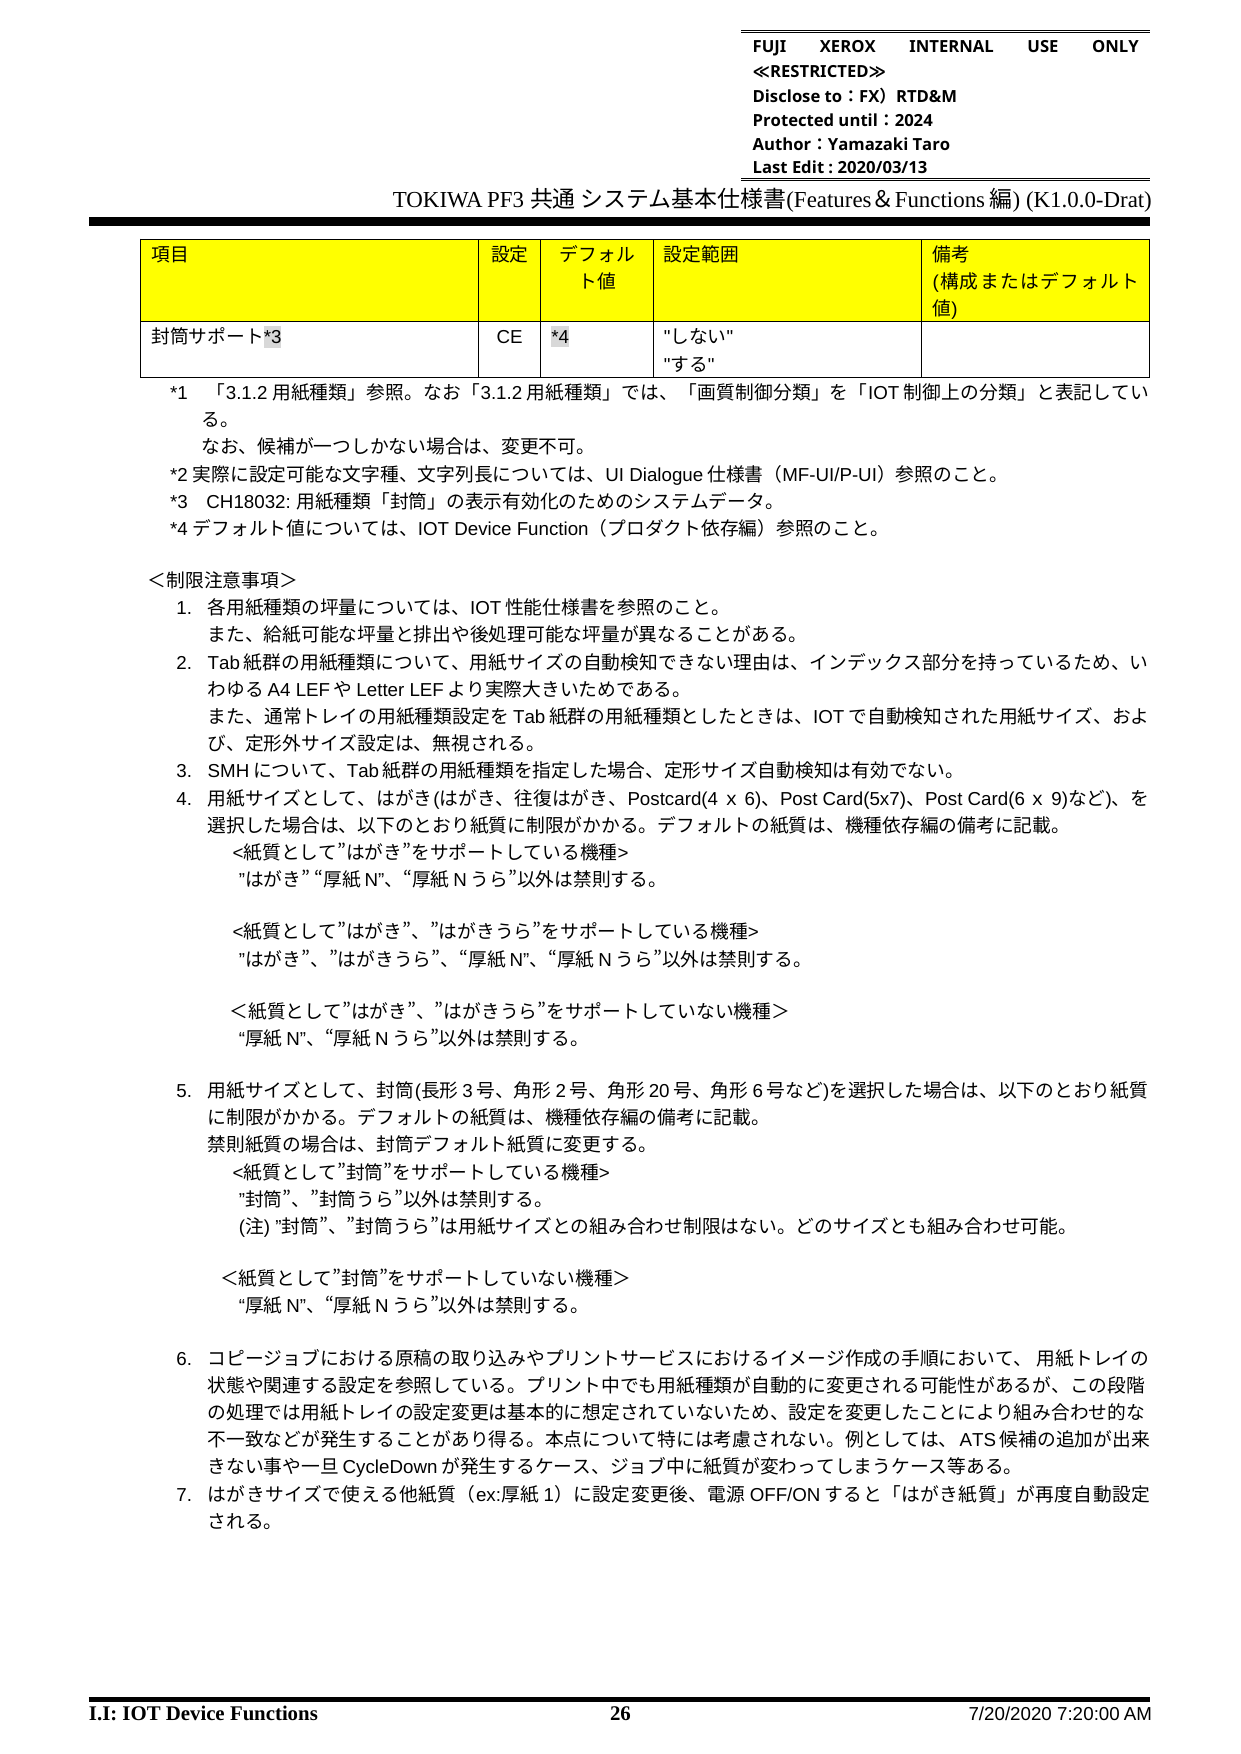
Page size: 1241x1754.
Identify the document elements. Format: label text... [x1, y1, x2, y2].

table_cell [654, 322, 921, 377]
text *3 CH18032: 用紙種類「封筒」の表示有効化のためのシステムデータ。 [170, 486, 1150, 513]
text *2 実際に設定可能な文字種、文字列長については、UI Dialogue仕様書（MF-UI/P-UI）参照のこと。 [170, 459, 1150, 486]
text ”はがき”、”はがきうら”、“厚紙N”、“厚紙Nうら”以外は禁則する。 [164, 944, 1150, 971]
text ＜紙質として”はがき”、”はがきうら”をサポートしていない機種＞ [164, 996, 1150, 1023]
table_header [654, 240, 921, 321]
text 禁則紙質の場合は、封筒デフォルト紙質に変更する。 [207, 1130, 1150, 1157]
text <紙質として”封筒”をサポートしている機種> [176, 1157, 1150, 1184]
list コピージョブにおける原稿の取り込みやプリントサービスにおけるイメージ作成の手順において、 用紙トレイの状態や関連する設定を参照している。プリント中でも用紙種類が自動的に変更される可能性があるが、この段階の処理では用紙トレイの設定変更は基本的に想定されていないため、設定を変更したことにより組み合わせ的な不一致などが発生することがあり得る。本点について特には考慮されない。例としては、ATS候補の追加が出来きない事や一旦CycleDownが発生するケース、ジョブ中に紙質が変わってしまうケース等ある。 [176, 1343, 1150, 1479]
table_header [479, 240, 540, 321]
list SMHについて、Tab紙群の用紙種類を指定した場合、定形サイズ自動検知は有効でない。 [176, 756, 1150, 783]
text ”封筒”、”封筒うら”以外は禁則する。 [164, 1184, 1150, 1212]
text “厚紙N”、“厚紙Nうら”以外は禁則する。 [164, 1291, 1150, 1343]
text ＜制限注意事項＞ [148, 566, 1150, 593]
list 各用紙種類の坪量については、IOT性能仕様書を参照のこと。 また、給紙可能な坪量と排出や後処理可能な坪量が異なることがある。 [176, 593, 1150, 647]
text <紙質として”はがき”をサポートしている機種> [176, 838, 1150, 865]
text *1 「3.1.2 用紙種類」参照。なお「3.1.2 用紙種類」では、「画質制御分類」を「IOT制御上の分類」と表記している。 なお、候補が一つしかない場合は、変更不可。 [170, 378, 1150, 459]
text <紙質として”はがき”、”はがきうら”をサポートしている機種> [176, 917, 1150, 944]
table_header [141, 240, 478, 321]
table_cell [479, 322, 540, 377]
text *4 デフォルト値については、IOT Device Function（プロダクト依存編）参照のこと。 [170, 513, 1150, 541]
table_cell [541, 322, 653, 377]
text ”はがき” “厚紙N”、“厚紙Nうら”以外は禁則する。 [164, 865, 1150, 917]
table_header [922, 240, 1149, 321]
list 用紙サイズとして、はがき(はがき、往復はがき、Postcard(4ｘ6)、Post Card(5x7)、Post Card(6ｘ9)など)、を選択した場合は、以下のとおり紙質に制限がかかる。デフォルトの紙質は、機種依存編の備考に記載。 [176, 783, 1150, 838]
list 用紙サイズとして、封筒(長形3号、角形2号、角形20号、角形6号など)を選択した場合は、以下のとおり紙質に制限がかかる。デフォルトの紙質は、機種依存編の備考に記載。 [176, 1076, 1150, 1130]
text “厚紙N”、“厚紙Nうら”以外は禁則する。 [164, 1023, 1150, 1076]
text (注) ”封筒”、”封筒うら”は用紙サイズとの組み合わせ制限はない。どのサイズとも組み合わせ可能。 [164, 1212, 1150, 1239]
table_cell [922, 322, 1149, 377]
list Tab紙群の用紙種類について、用紙サイズの自動検知できない理由は、インデックス部分を持っているため、いわゆるA4 LEFやLetter LEFより実際大きいためである。 また、通常トレイの用紙種類設定をTab紙群の用紙種類としたときは、IOTで自動検知された用紙サイズ、および、定形外サイズ設定は、無視される。 [176, 647, 1150, 756]
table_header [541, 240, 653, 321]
text ＜紙質として”封筒”をサポートしていない機種＞ [164, 1264, 1150, 1291]
list はがきサイズで使える他紙質（ex:厚紙1）に設定変更後、電源OFF/ONすると「はがき紙質」が再度自動設定される。 [176, 1479, 1150, 1533]
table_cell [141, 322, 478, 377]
